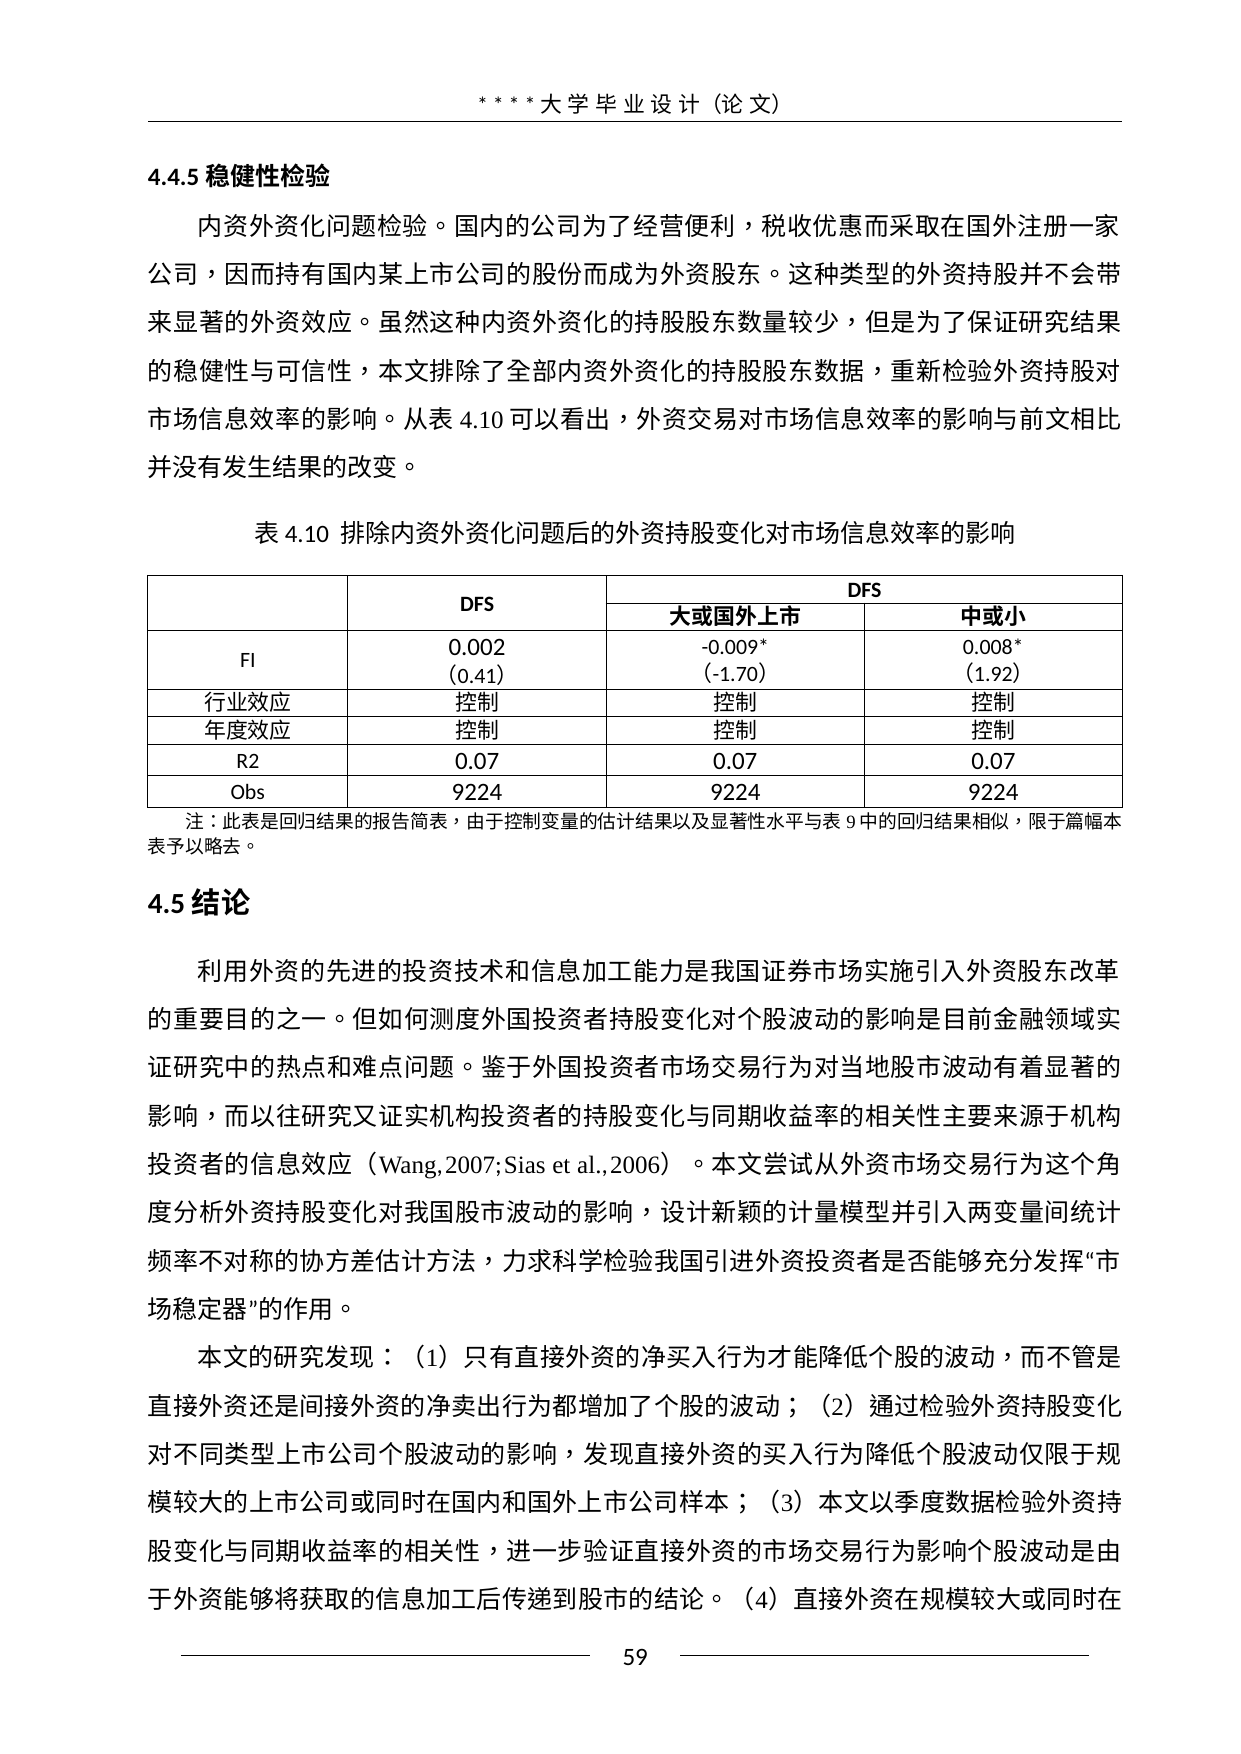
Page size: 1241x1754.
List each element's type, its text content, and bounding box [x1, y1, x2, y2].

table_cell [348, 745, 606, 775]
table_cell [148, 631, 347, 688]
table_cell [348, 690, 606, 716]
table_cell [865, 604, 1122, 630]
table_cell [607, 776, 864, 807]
subtitle 4.5 结论 [148, 882, 1122, 922]
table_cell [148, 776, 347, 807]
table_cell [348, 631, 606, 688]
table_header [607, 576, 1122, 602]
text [148, 1325, 1122, 1615]
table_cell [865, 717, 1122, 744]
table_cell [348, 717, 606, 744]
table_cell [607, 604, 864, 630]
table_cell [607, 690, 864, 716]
subtitle 4.4.5 稳健性检验 [148, 159, 1122, 193]
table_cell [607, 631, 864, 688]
text 内资外资化问题检验。国内的公司为了经营便利，税收优惠而采取在国外注册一家公司，因而持有国内某上市公司的股份而成为外资股东。这种类型的外资持股并不会带来显著的外资效应。虽然这种内资外资化的持股股东数量较少，但是为了保证研究结果的稳健性与可信性，本文排除了全部内资外资化的持股股东数据，重新检验外资持股对市场信息效率的影响。从表4.10可以看出，外资交易对市场信息效率的影响与前文相比并没有发生结果的改变。 [148, 193, 1122, 483]
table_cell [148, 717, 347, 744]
text 注：此表是回归结果的报告简表，由于控制变量的估计结果以及显著性水平与表9中的回归结果相似，限于篇幅本表予以略去。 [148, 808, 1122, 858]
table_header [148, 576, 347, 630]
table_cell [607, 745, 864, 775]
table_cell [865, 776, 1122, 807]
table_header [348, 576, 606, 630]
text 表4.10 排除内资外资化问题后的外资持股变化对市场信息效率的影响 [148, 516, 1122, 550]
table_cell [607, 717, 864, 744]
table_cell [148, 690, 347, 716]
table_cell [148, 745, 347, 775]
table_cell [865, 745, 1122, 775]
text 利用外资的先进的投资技术和信息加工能力是我国证券市场实施引入外资股东改革的重要目的之一。但如何测度外国投资者持股变化对个股波动的影响是目前金融领域实证研究中的热点和难点问题。鉴于外国投资者市场交易行为对当地股市波动有着显著的影响，而以往研究又证实机构投资者的持股变化与同期收益率的相关性主要来源于机构投资者的信息效应（Wang, 2007; Sias et al., 2006）。本文尝试从外资市场交易行为这个角度分析外资持股变化对我国股市波动的影响，设计新颖的计量模型并引入两变量间统计频率不对称的协方差估计方法，力求科学检验我国引进外资投资者是否能够充分发挥“市场稳定器”的作用。 [148, 938, 1122, 1325]
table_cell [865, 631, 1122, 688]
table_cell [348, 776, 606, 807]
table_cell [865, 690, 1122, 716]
